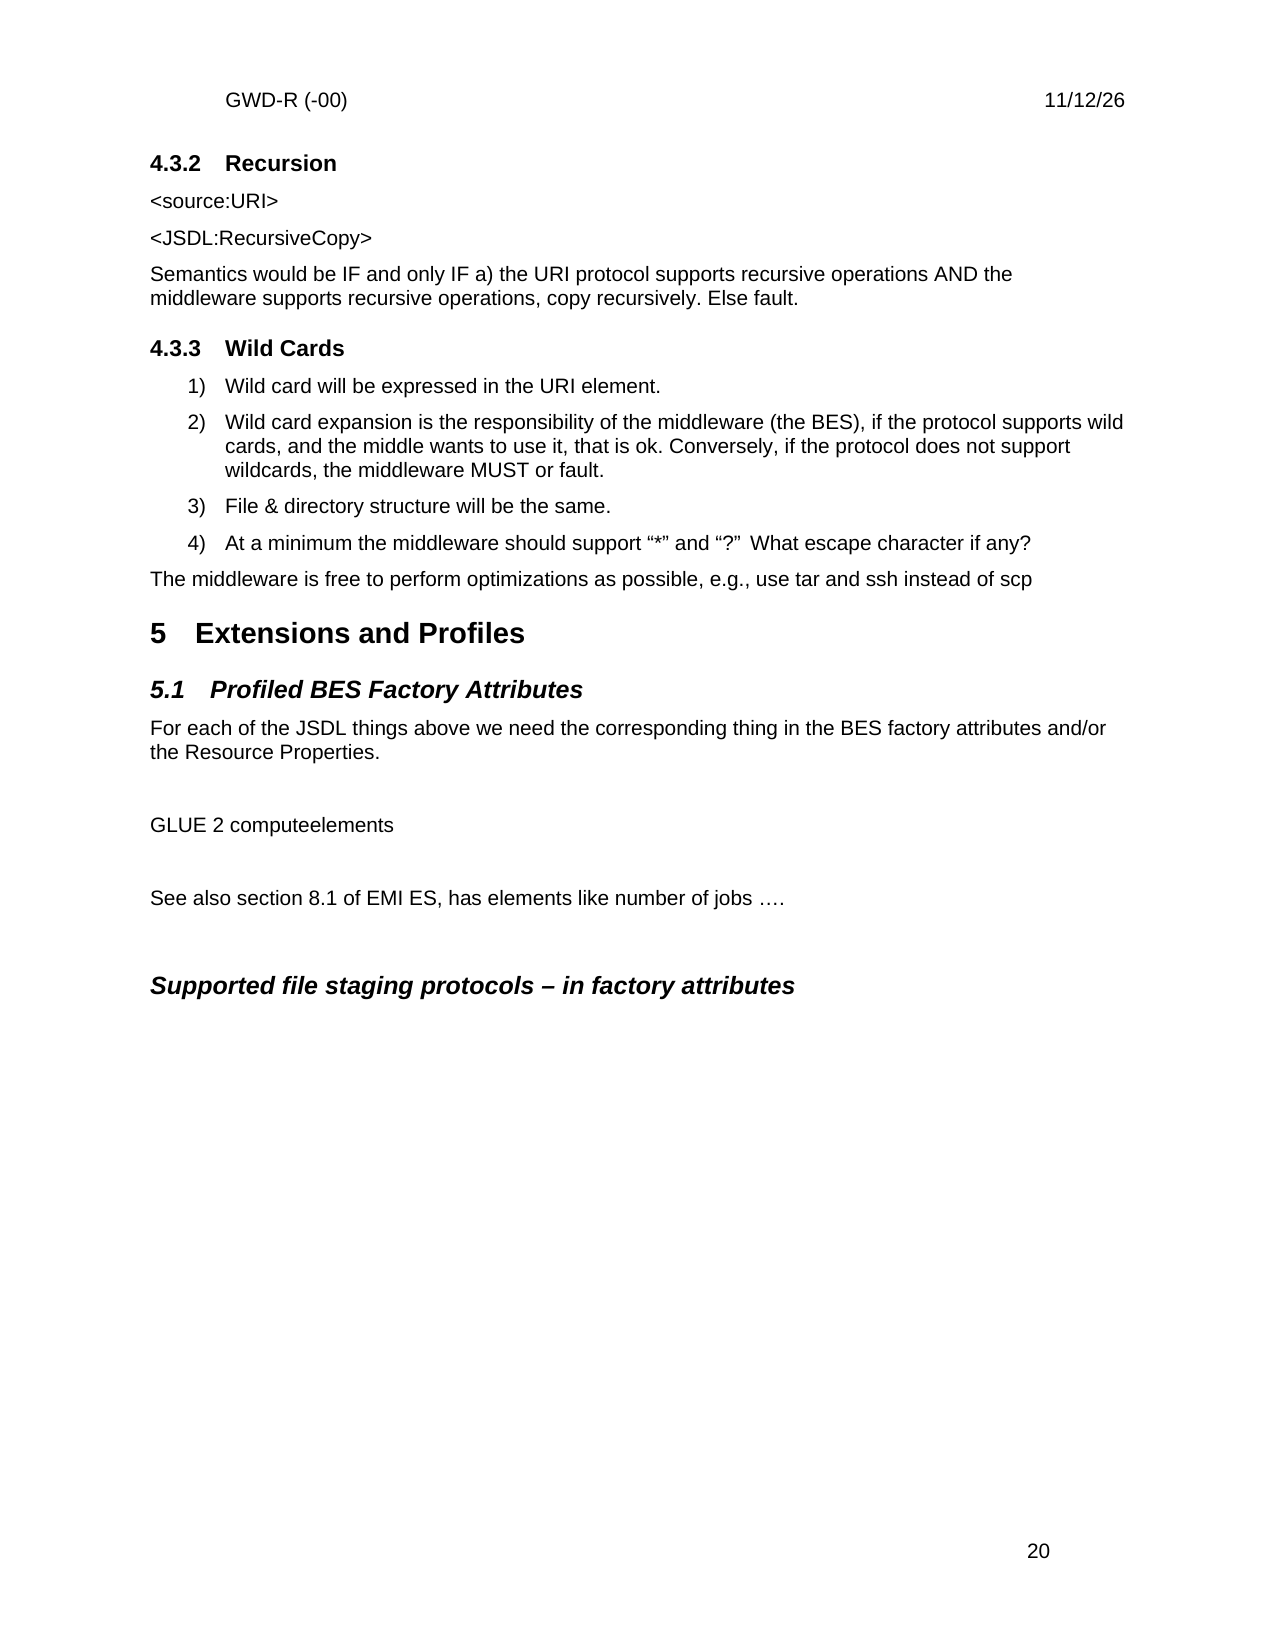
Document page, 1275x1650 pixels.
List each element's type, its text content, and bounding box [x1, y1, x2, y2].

subtitle Profiled BES Factory Attributes [150, 675, 1125, 703]
subtitle Wild Cards [150, 335, 1125, 361]
subtitle Supported file staging protocols – in factory attributes [150, 971, 1125, 1000]
text The middleware is free to perform optimizations as possible, e.g., use tar and ssh instead of scp [150, 567, 1125, 591]
text <JSDL:RecursiveCopy> [150, 225, 1125, 249]
text Semantics would be IF and only IF a) the URI protocol supports recursive operations AND the middleware supports recursive operations, copy recursively. Else fault. [150, 262, 1125, 310]
list Wild card expansion is the responsibility of the middleware (the BES), if the protocol supports wild cards, and the middle wants to use it, that is ok. Conversely, if the protocol does not support wildcards, the middleware MUST or fault. [187, 410, 1125, 482]
list Wild card will be expressed in the URI element. [187, 373, 1125, 397]
text GLUE 2 computeelements [150, 813, 1125, 837]
text <source:URI> [150, 189, 1125, 213]
text For each of the JSDL things above we need the corresponding thing in the BES factory attributes and/or the Resource Properties. [150, 716, 1125, 764]
text See also section 8.1 of EMI ES, has elements like number of jobs …. [150, 886, 1125, 910]
subtitle Extensions and Profiles [150, 616, 1125, 650]
list File & directory structure will be the same. [187, 494, 1125, 518]
subtitle Recursion [150, 150, 1125, 176]
list At a minimum the middleware should support “*” and “?” What escape character if any? [187, 531, 1125, 555]
